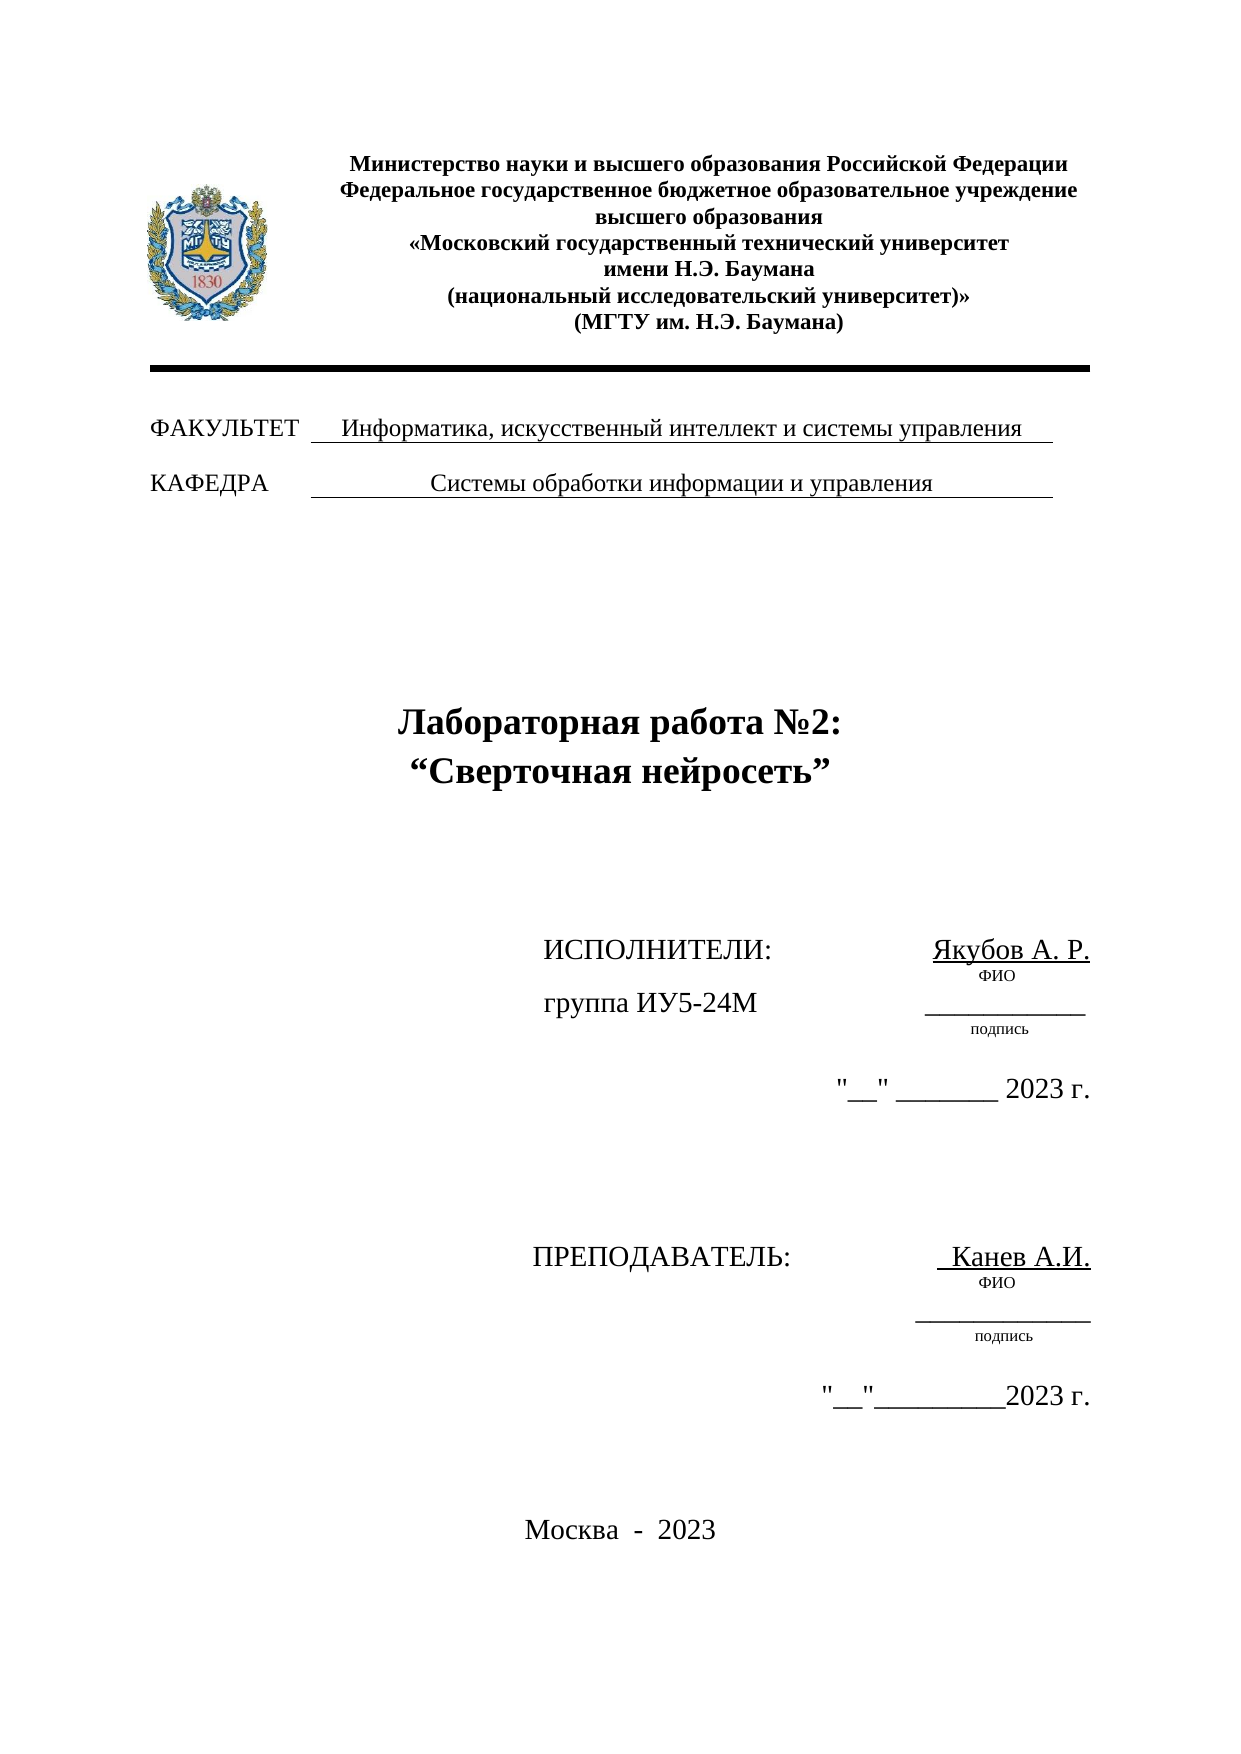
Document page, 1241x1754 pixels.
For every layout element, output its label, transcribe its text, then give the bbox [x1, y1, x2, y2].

table_header [138, 150, 282, 334]
table_header ФАКУЛЬТЕТ [139, 388, 311, 442]
text “Сверточная нейросеть” [150, 749, 1090, 792]
text "__"_________2023 г. [150, 1378, 1090, 1412]
text "__" _______ 2023 г. [150, 1071, 1090, 1105]
table_cell Системы обработки информации и управления [311, 443, 1053, 497]
table_cell КАФЕДРА [139, 442, 311, 497]
text ФИО [593, 966, 1090, 985]
text Лабораторная работа №2: [150, 699, 1090, 742]
table_header Информатика, искусственный интеллект и системы управления [311, 388, 1053, 442]
text подпись [962, 1325, 1090, 1344]
text ____________ [519, 1292, 1090, 1325]
text ФИО [593, 1273, 1090, 1292]
text Москва - 2023 [150, 1512, 1090, 1546]
text группа ИУ5-24М ___________ [150, 985, 1090, 1019]
picture [147, 184, 268, 321]
text ИСПОЛНИТЕЛИ: Якубов А. Р. [504, 932, 1090, 966]
table_header Министерство науки и высшего образования Российской Федерации Федеральное государственное бюджетное образовательное учреждение высшего образования «Московский государственный технический университет имени Н.Э. Баумана (национальный исследовательский университет)» (МГТУ им. Н.Э. Баумана) [283, 150, 1135, 334]
text ПРЕПОДАВАТЕЛЬ: Канев А.И. [150, 1239, 1090, 1273]
text подпись [962, 1019, 1090, 1038]
